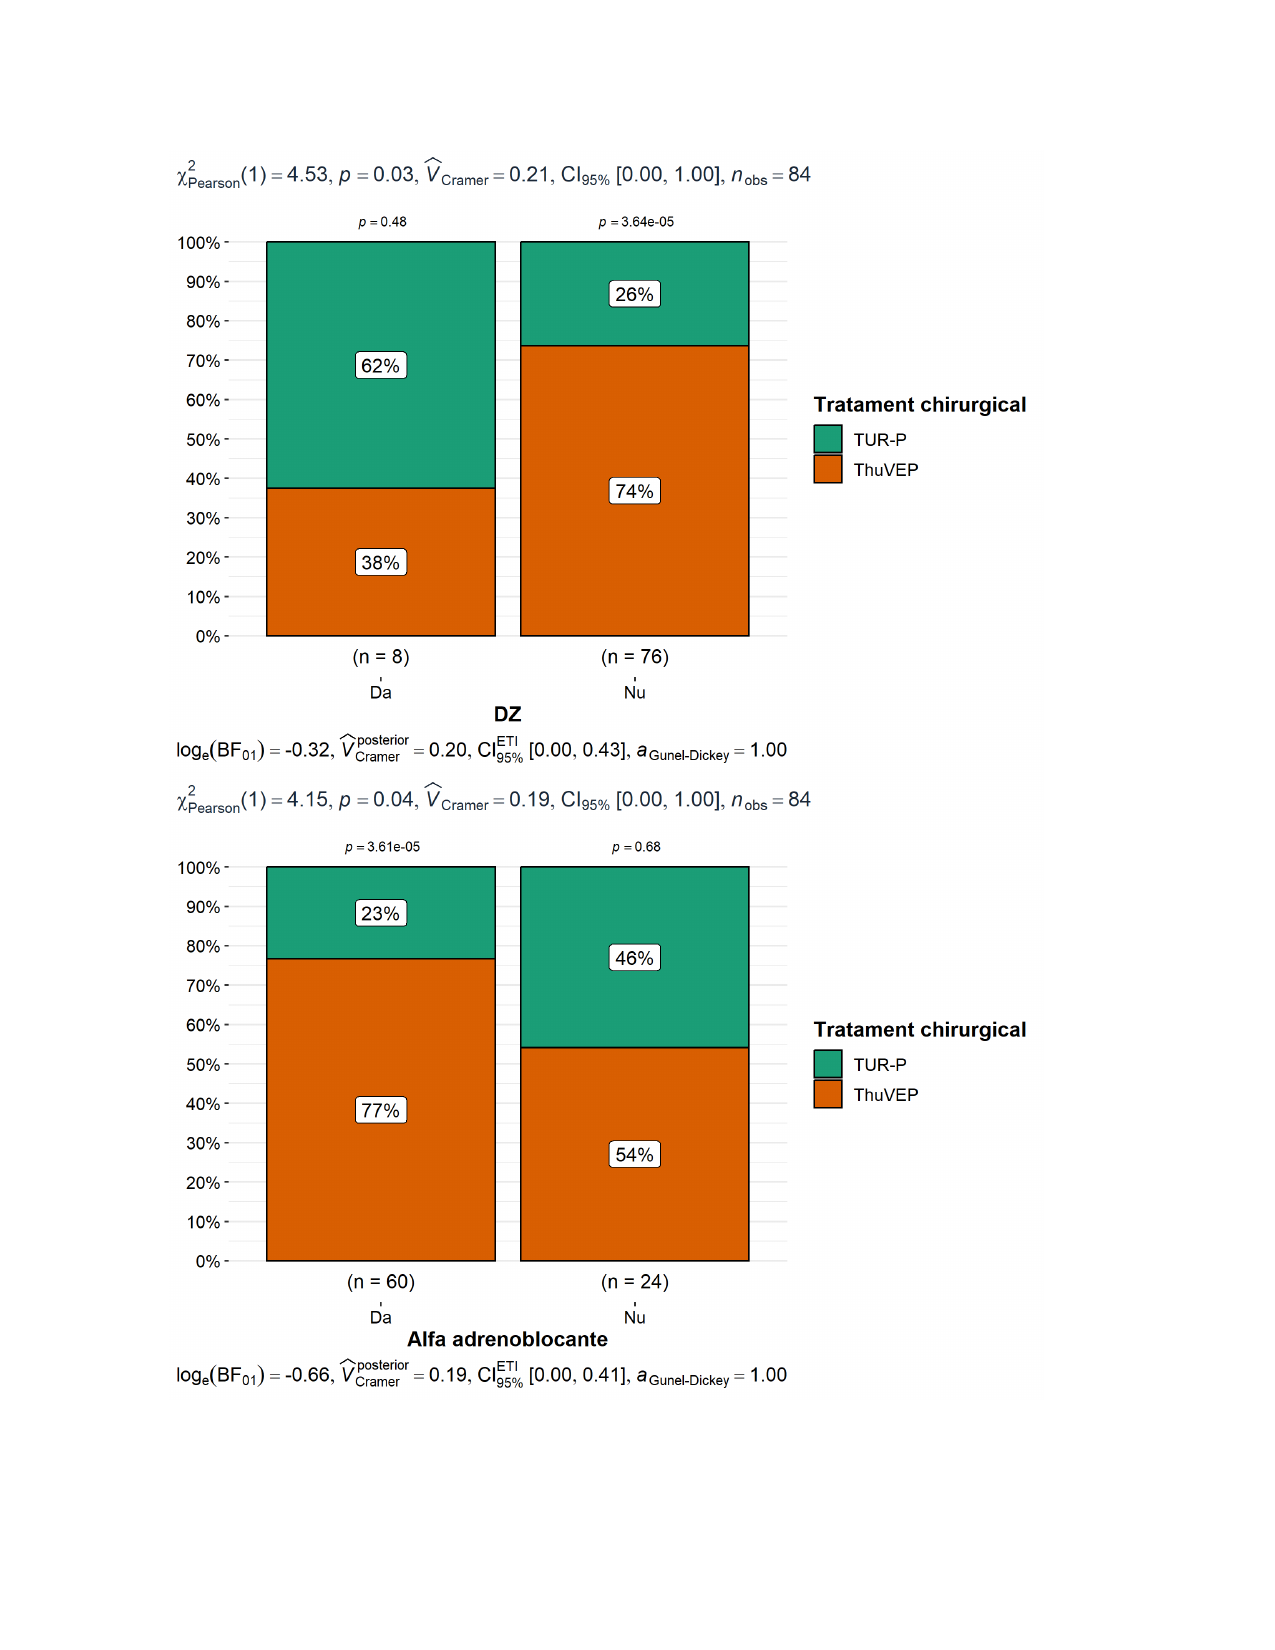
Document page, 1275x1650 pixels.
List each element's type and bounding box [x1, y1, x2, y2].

picture [168, 150, 1044, 1400]
